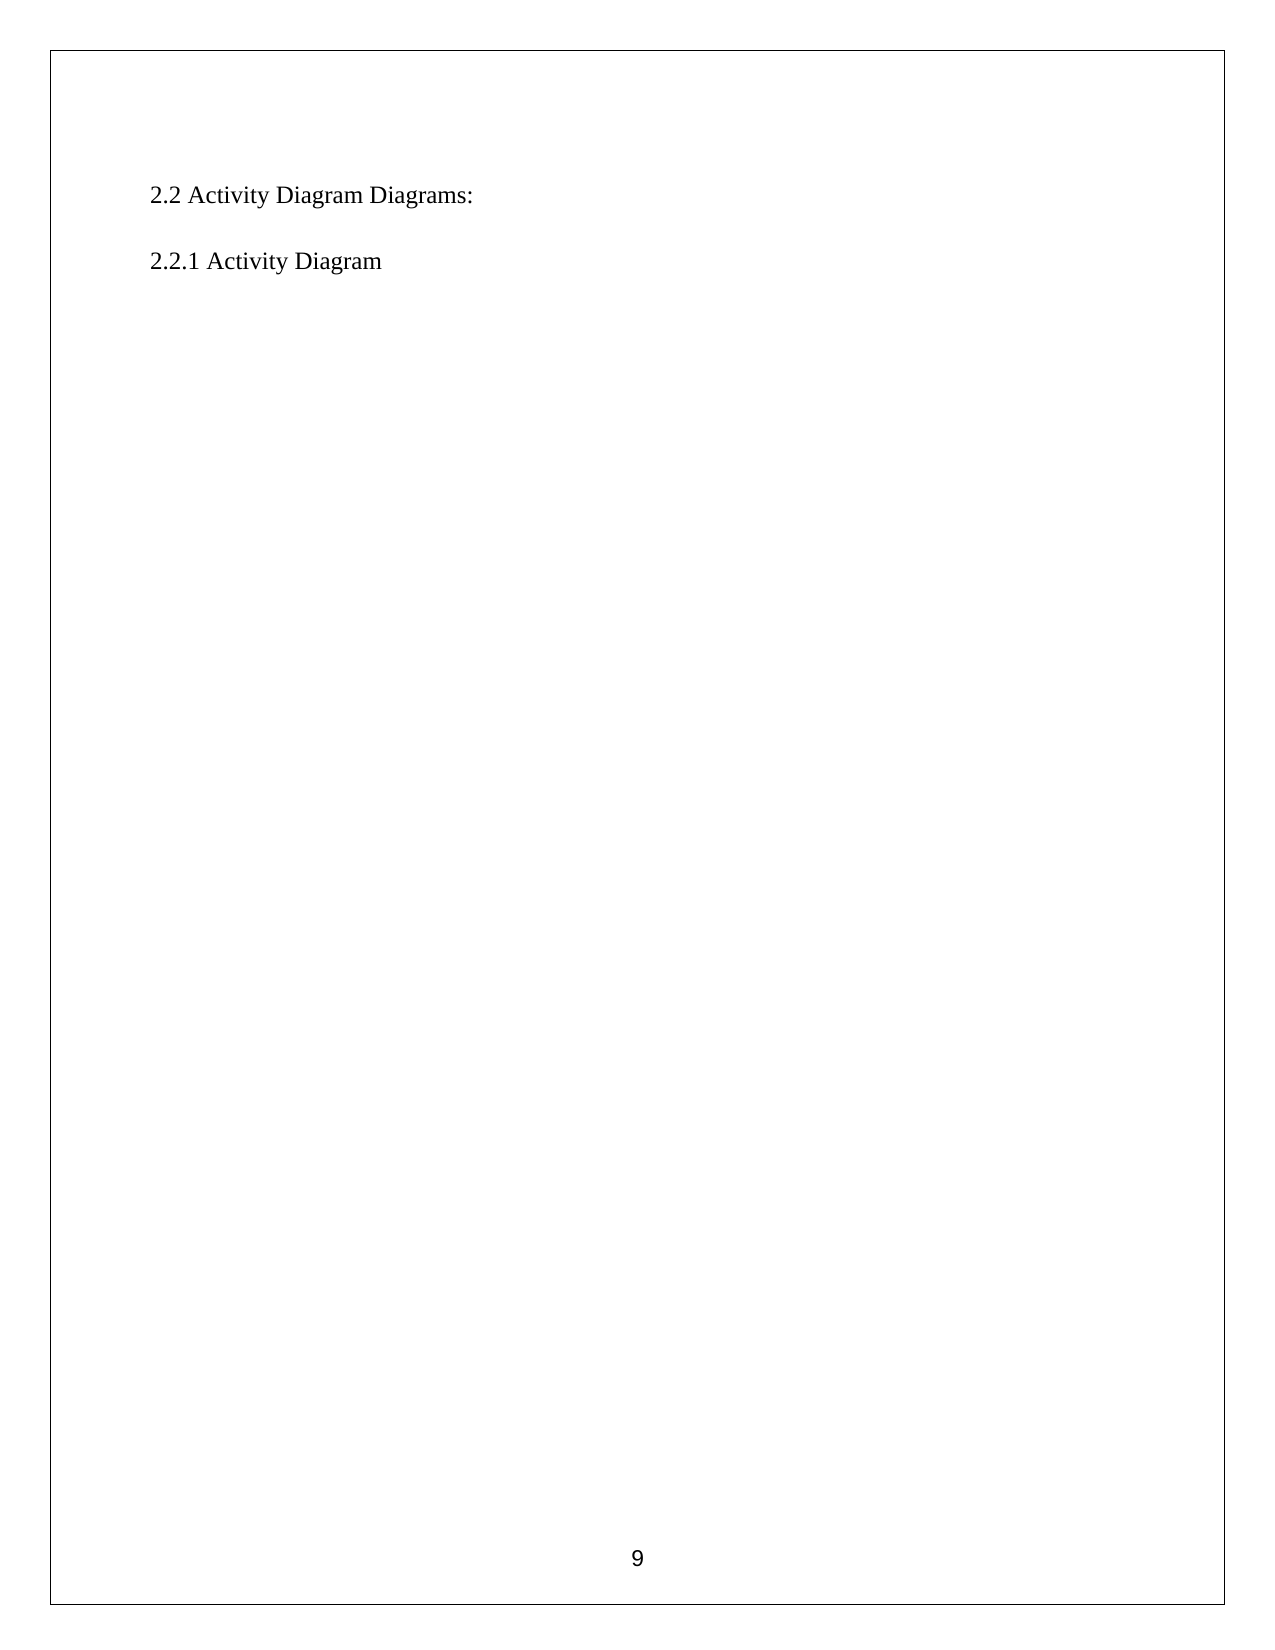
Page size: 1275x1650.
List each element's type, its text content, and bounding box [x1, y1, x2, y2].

text 2.2 Activity Diagram Diagrams: [150, 180, 1125, 209]
text 2.2.1 Activity Diagram [150, 246, 1125, 275]
